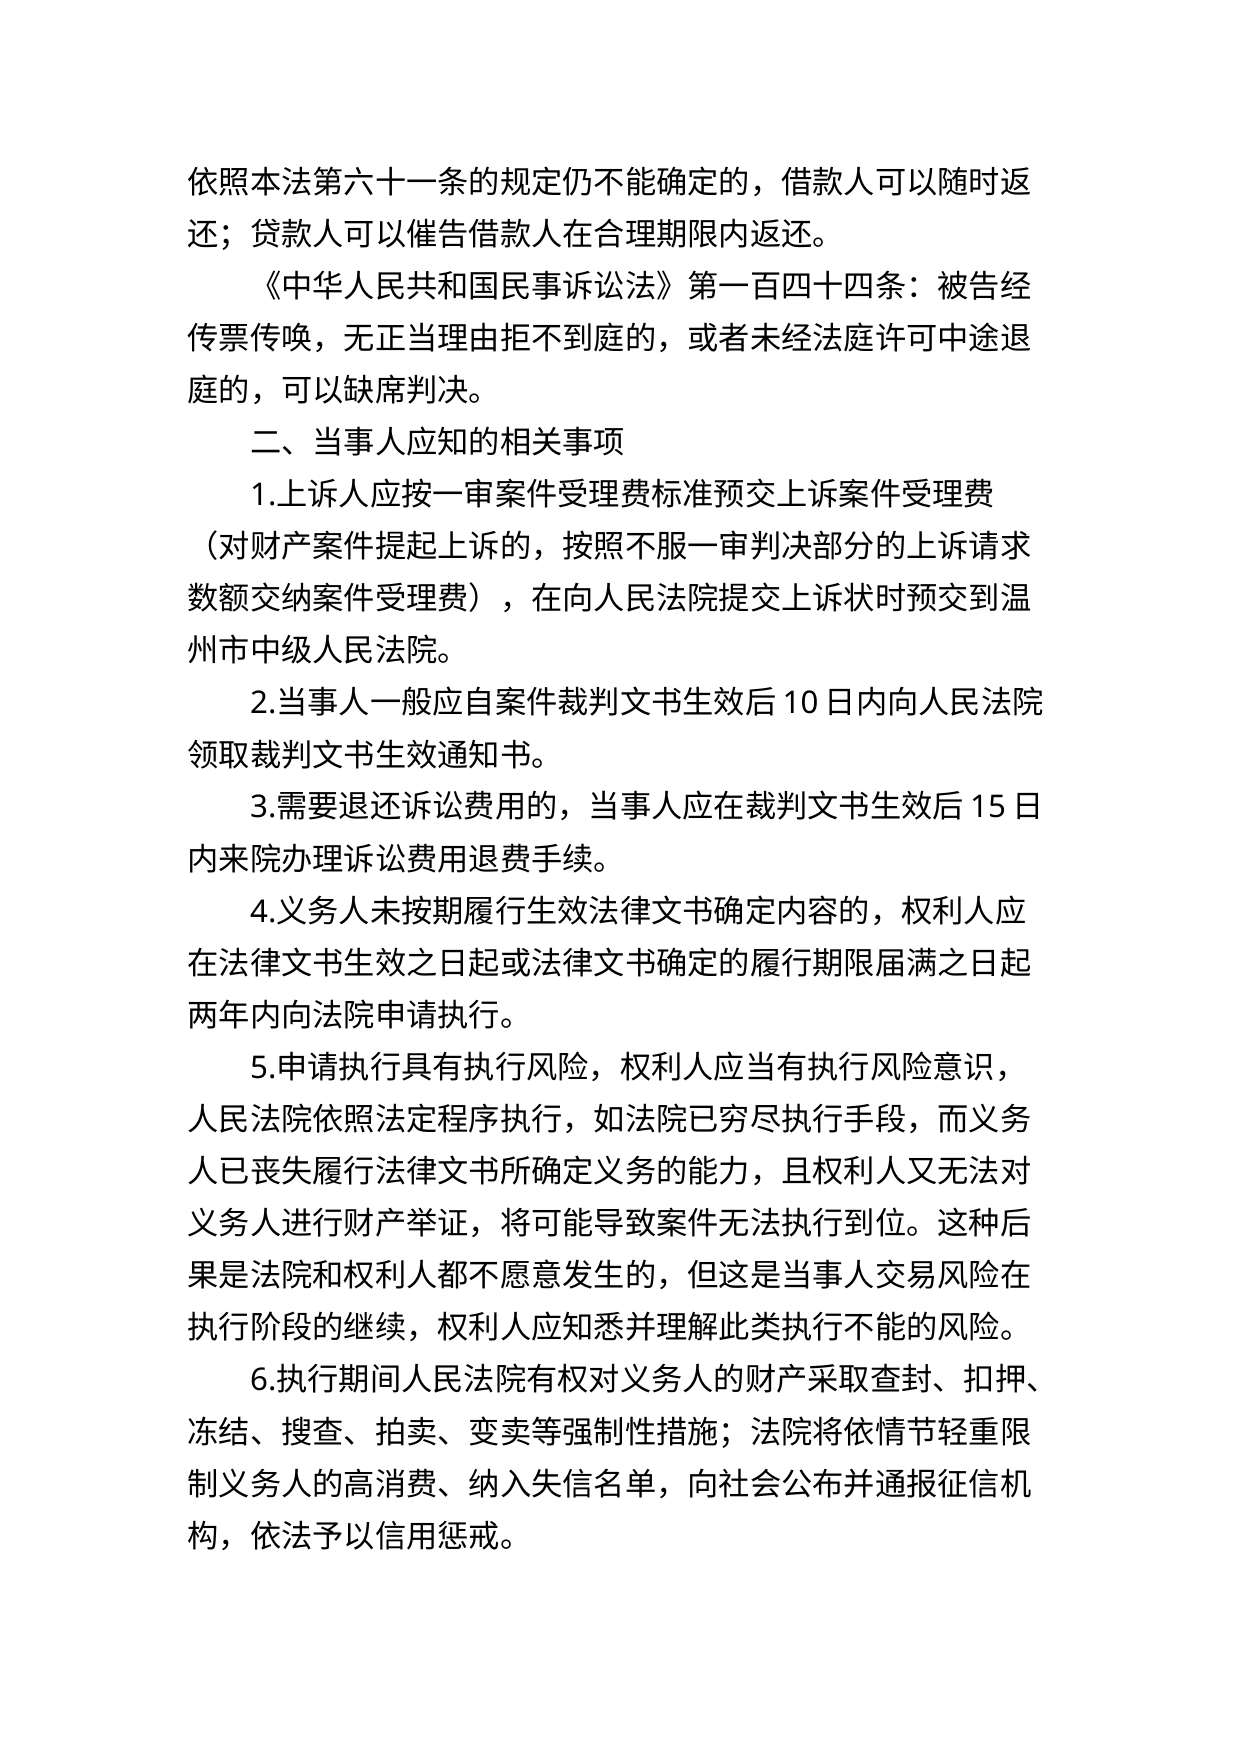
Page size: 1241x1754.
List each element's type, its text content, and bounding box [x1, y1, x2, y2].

text 1.上诉人应按一审案件受理费标准预交上诉案件受理费（对财产案件提起上诉的，按照不服一审判决部分的上诉请求数额交纳案件受理费），在向人民法院提交上诉状时预交到温州市中级人民法院。 [187, 462, 1053, 671]
text 《中华人民共和国民事诉讼法》第一百四十四条：被告经传票传唤，无正当理由拒不到庭的，或者未经法庭许可中途退庭的，可以缺席判决。 [187, 254, 1053, 410]
text 4.义务人未按期履行生效法律文书确定内容的，权利人应在法律文书生效之日起或法律文书确定的履行期限届满之日起两年内向法院申请执行。 [187, 879, 1053, 1035]
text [187, 150, 1053, 254]
text 6.执行期间人民法院有权对义务人的财产采取查封、扣押、冻结、搜查、拍卖、变卖等强制性措施；法院将依情节轻重限制义务人的高消费、纳入失信名单，向社会公布并通报征信机构，依法予以信用惩戒。 [187, 1348, 1053, 1556]
text 2.当事人一般应自案件裁判文书生效后10日内向人民法院领取裁判文书生效通知书。 [187, 671, 1053, 775]
text 5.申请执行具有执行风险，权利人应当有执行风险意识，人民法院依照法定程序执行，如法院已穷尽执行手段，而义务人已丧失履行法律文书所确定义务的能力，且权利人又无法对义务人进行财产举证，将可能导致案件无法执行到位。这种后果是法院和权利人都不愿意发生的，但这是当事人交易风险在执行阶段的继续，权利人应知悉并理解此类执行不能的风险。 [187, 1035, 1053, 1348]
text 二、当事人应知的相关事项 [187, 410, 1053, 462]
text 3.需要退还诉讼费用的，当事人应在裁判文书生效后15日内来院办理诉讼费用退费手续。 [187, 775, 1053, 879]
